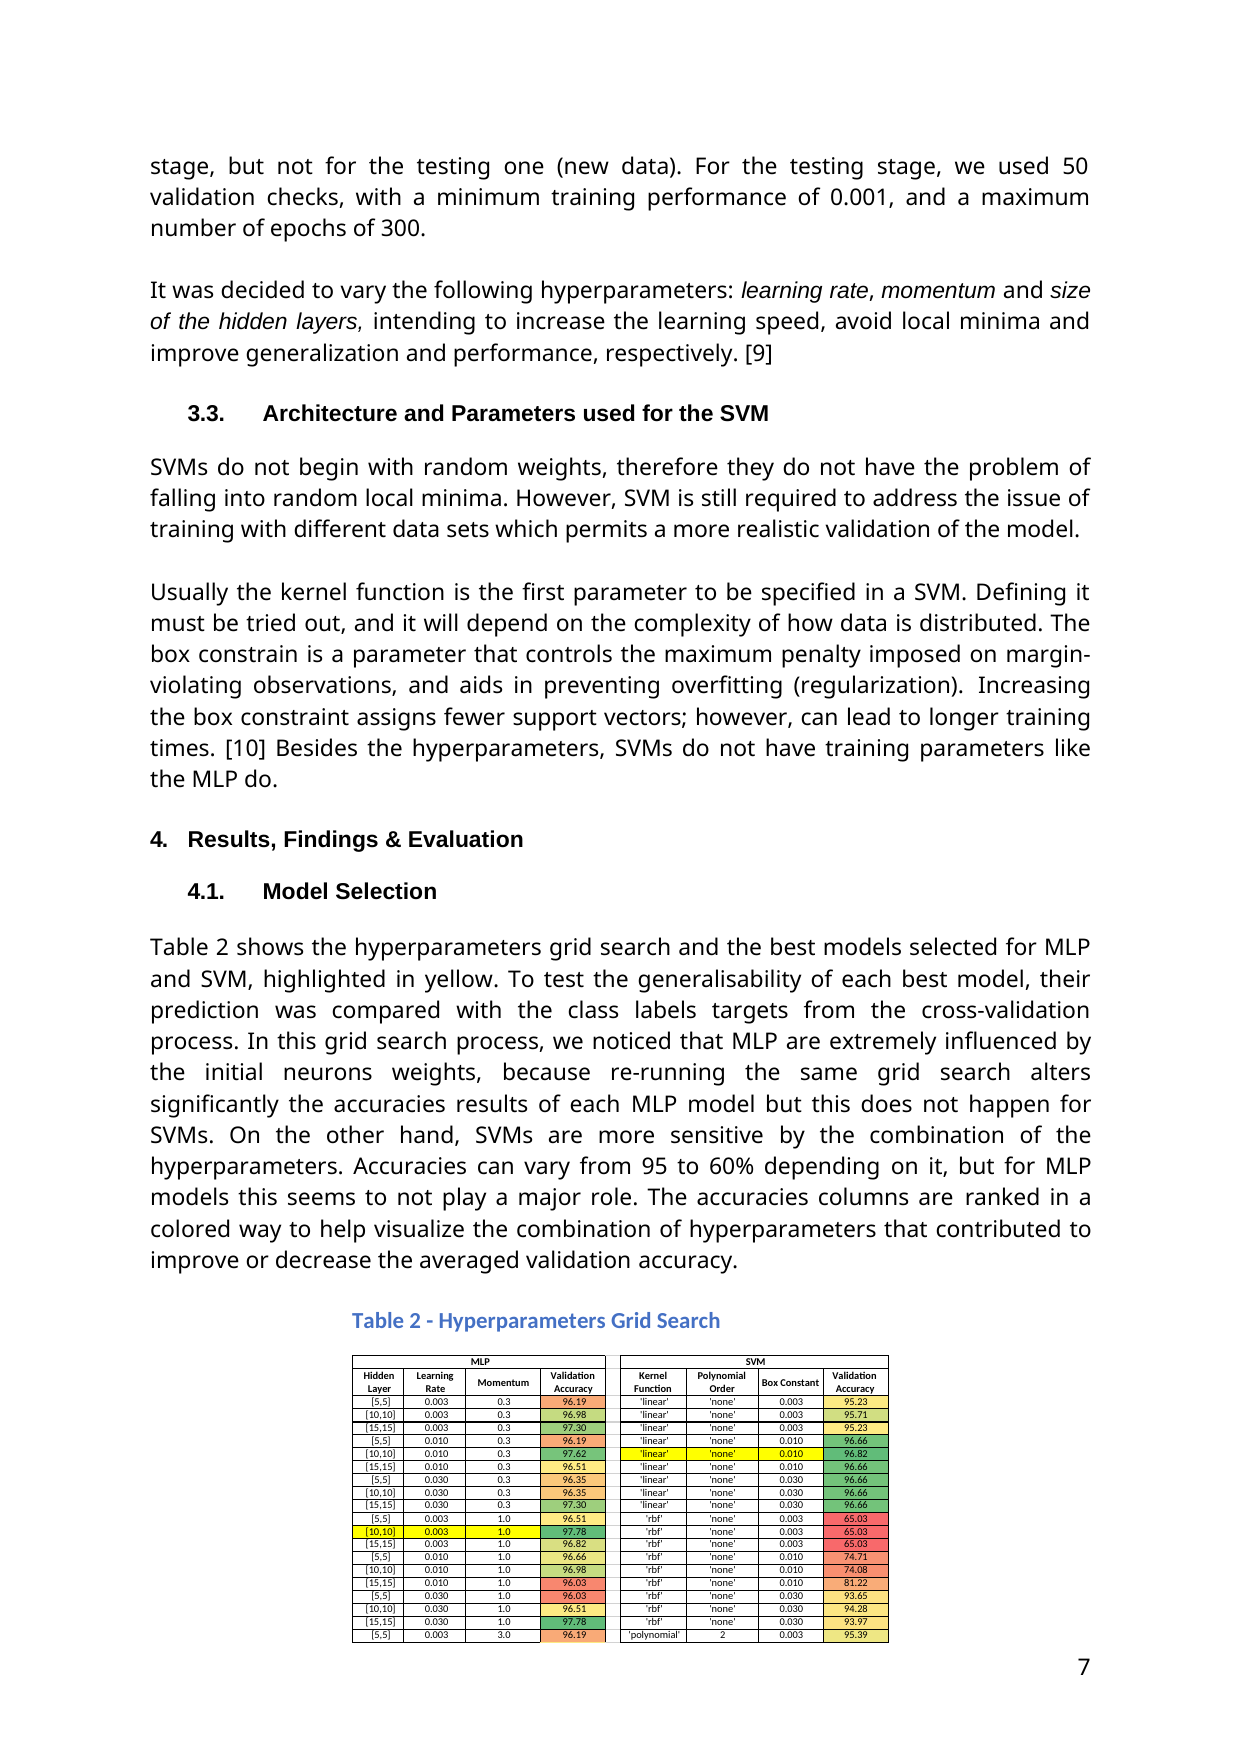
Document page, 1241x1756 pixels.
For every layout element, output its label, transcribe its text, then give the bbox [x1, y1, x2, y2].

list Model Selection [187, 878, 1103, 905]
table_cell [606, 1513, 620, 1525]
table_cell Kernel Function [621, 1369, 686, 1395]
table_cell [606, 1487, 620, 1499]
table_cell Polynomial Order [687, 1369, 758, 1395]
table_cell [606, 1396, 620, 1408]
text Usually the kernel function is the first parameter to be specified in a SVM. Defining it must be tried out, and it will depend on the complexity of how data is distributed. The box constrain is a parameter that controls the maximum penalty imposed on margin-violating observations, and aids in preventing overfitting (regularization). Increasing the box constraint assigns fewer support vectors; however, can lead to longer training times. [10] Besides the hyperparameters, SVMs do not have training parameters like the MLP do. [150, 576, 1092, 794]
text It was decided to vary the following hyperparameters: learning rate, momentum and size of the hidden layers, intending to increase the learning speed, avoid local minima and improve generalization and performance, respectively. [9] [150, 274, 1091, 368]
table_cell [606, 1448, 620, 1460]
table_cell [606, 1552, 620, 1564]
table_header [823, 1356, 888, 1368]
table_cell [606, 1539, 620, 1551]
table_cell [606, 1578, 620, 1590]
table_cell [606, 1617, 620, 1629]
table_header [404, 1356, 466, 1368]
table_cell [606, 1474, 620, 1486]
table_cell [606, 1423, 620, 1434]
table_cell [606, 1565, 620, 1577]
text stage, but not for the testing one (new data). For the testing stage, we used 50 validation checks, with a minimum training performance of 0.001, and a maximum number of epochs of 300. [150, 150, 1091, 244]
table_cell [606, 1369, 620, 1395]
table_cell [606, 1409, 620, 1421]
table_cell Hidden Layer [353, 1369, 403, 1395]
table_cell [606, 1604, 620, 1616]
subtitle Architecture and Parameters used for the SVM [187, 399, 1103, 426]
subtitle Results, Findings & Evaluation [150, 826, 1103, 852]
table_cell Validation Accuracy [824, 1369, 888, 1395]
table_header [540, 1356, 605, 1368]
table_cell [606, 1526, 620, 1538]
table_cell Momentum [466, 1369, 540, 1395]
table_header [606, 1356, 620, 1368]
table_cell Learning Rate [404, 1369, 465, 1395]
table_header [621, 1356, 686, 1368]
text SVMs do not begin with random weights, therefore they do not have the problem of falling into random local minima. However, SVM is still required to address the issue of training with different data sets which permits a more realistic validation of the model. [150, 451, 1091, 544]
subtitle Table 2 - Hyperparameters Grid Search [352, 1306, 1103, 1334]
table_cell [606, 1630, 620, 1642]
table_header [353, 1356, 404, 1368]
table_cell [606, 1591, 620, 1603]
table_cell [606, 1461, 620, 1473]
table_cell [606, 1500, 620, 1512]
table_cell Box Constant [759, 1369, 823, 1395]
table_cell [606, 1435, 620, 1447]
table_cell Validation Accuracy [541, 1369, 605, 1395]
text Table 2 shows the hyperparameters grid search and the best models selected for MLP and SVM, highlighted in yellow. To test the generalisability of each best model, their prediction was compared with the class labels targets from the cross-validation process. In this grid search process, we noticed that MLP are extremely influenced by the initial neurons weights, because re-running the same grid search alters significantly the accuracies results of each MLP model but this does not happen for SVMs. On the other hand, SVMs are more sensitive by the combination of the hyperparameters. Accuracies can vary from 95 to 60% depending on it, but for MLP models this seems to not play a major role. The accuracies columns are ranked in a colored way to help visualize the combination of hyperparameters that contributed to improve or decrease the averaged validation accuracy. [150, 931, 1092, 1275]
